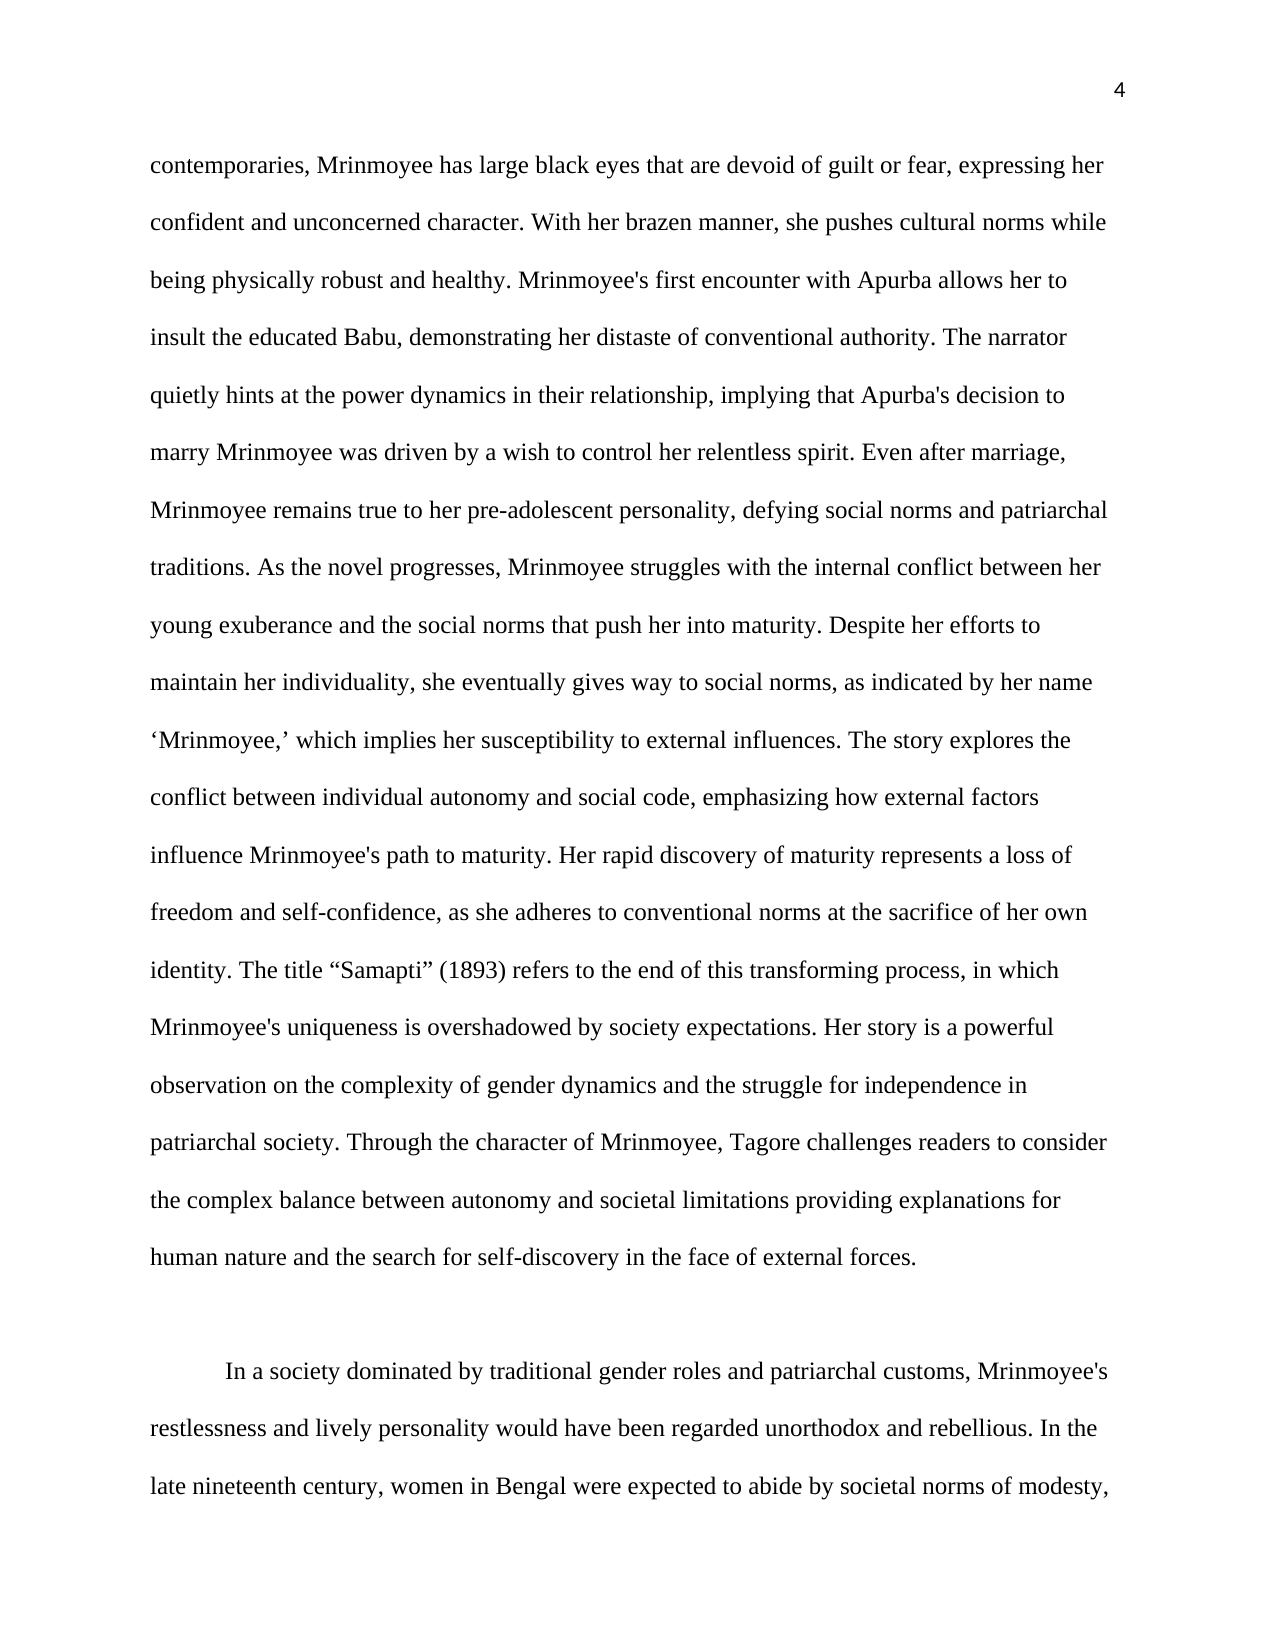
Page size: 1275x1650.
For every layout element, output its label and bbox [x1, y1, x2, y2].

text [150, 1356, 1125, 1500]
text [150, 150, 1125, 1271]
